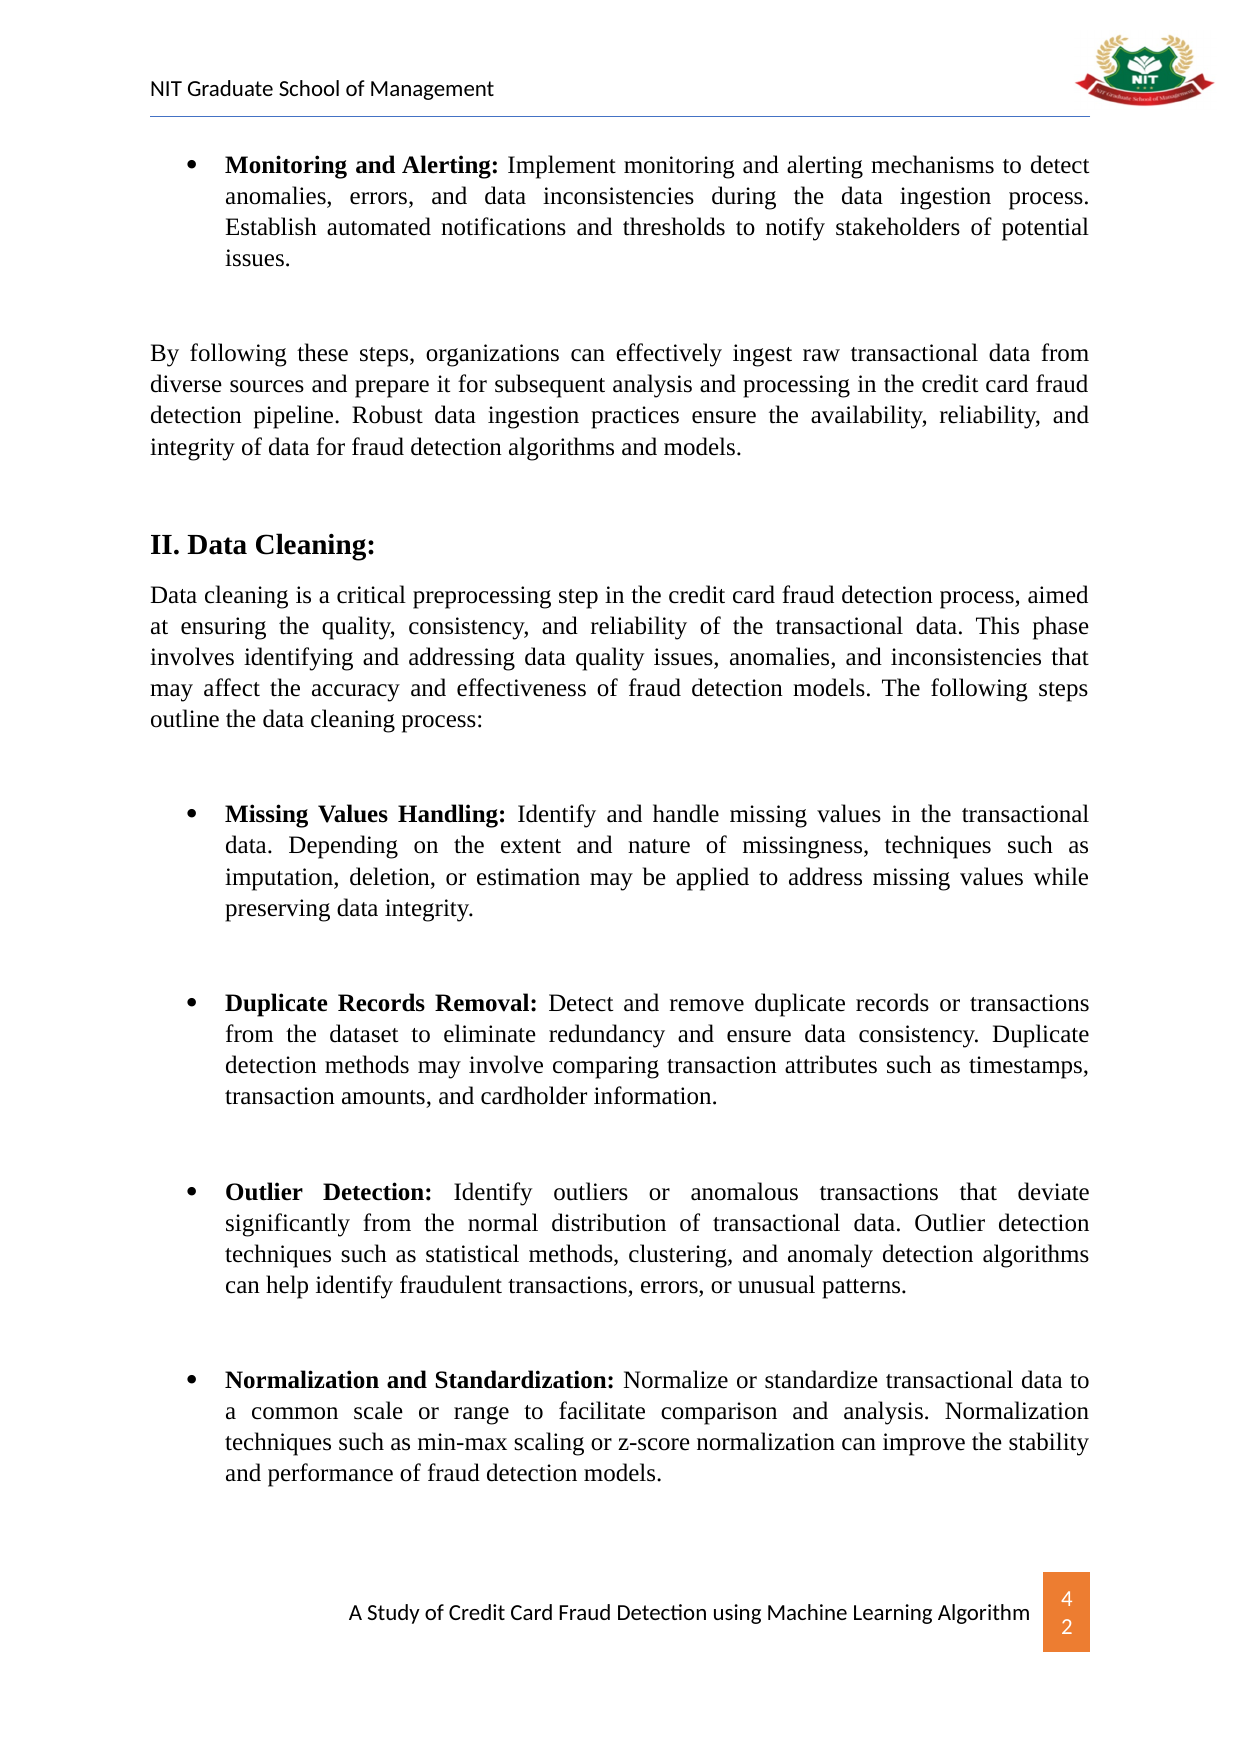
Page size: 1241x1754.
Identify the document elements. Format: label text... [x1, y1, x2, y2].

text Data cleaning is a critical preprocessing step in the credit card fraud detection process, aimed at ensuring the quality, consistency, and reliability of the transactional data. This phase involves identifying and addressing data quality issues, anomalies, and inconsistencies that may affect the accuracy and effectiveness of fraud detection models. The following steps outline the data cleaning process: [150, 580, 1090, 733]
list Normalization and Standardization: Normalize or standardize transactional data to a common scale or range to facilitate comparison and analysis. Normalization techniques such as min-max scaling or z-score normalization can improve the stability and performance of fraud detection models. [187, 1365, 1090, 1487]
text II. Data Cleaning: [150, 527, 1090, 561]
text By following these steps, organizations can effectively ingest raw transactional data from diverse sources and prepare it for subsequent analysis and processing in the credit card fraud detection pipeline. Robust data ingestion practices ensure the availability, reliability, and integrity of data for fraud detection algorithms and models. [150, 338, 1090, 460]
list Outlier Detection: Identify outliers or anomalous transactions that deviate significantly from the normal distribution of transactional data. Outlier detection techniques such as statistical methods, clustering, and anomaly detection algorithms can help identify fraudulent transactions, errors, or unusual patterns. [187, 1177, 1090, 1298]
list Monitoring and Alerting: Implement monitoring and alerting mechanisms to detect anomalies, errors, and data inconsistencies during the data ingestion process. Establish automated notifications and thresholds to notify stakeholders of potential issues. [187, 150, 1090, 272]
list Duplicate Records Removal: Detect and remove duplicate records or transactions from the dataset to eliminate redundancy and ensure data consistency. Duplicate detection methods may involve comparing transaction attributes such as timestamps, transaction amounts, and cardholder information. [187, 988, 1090, 1110]
picture [1073, 30, 1218, 110]
list Missing Values Handling: Identify and handle missing values in the transactional data. Depending on the extent and nature of missingness, techniques such as imputation, deletion, or estimation may be applied to address missing values while preserving data integrity. [187, 799, 1090, 921]
